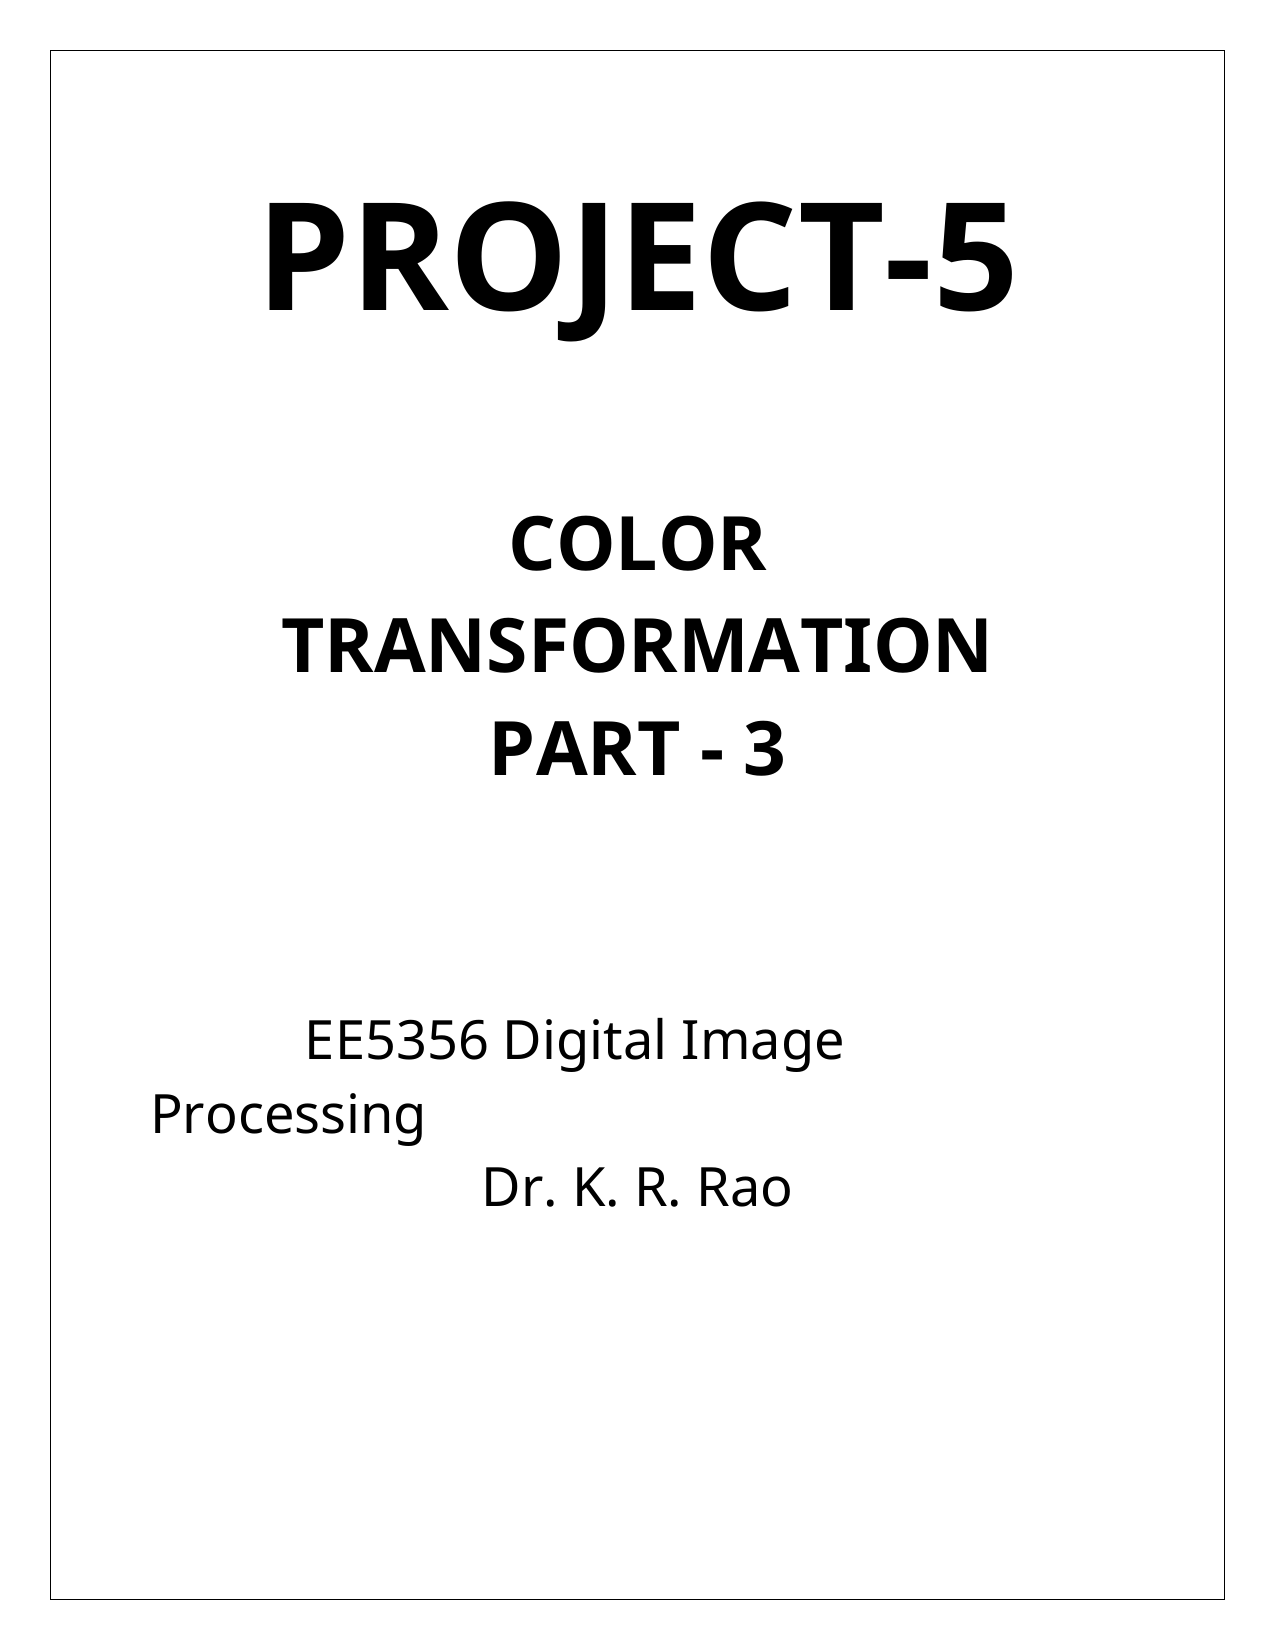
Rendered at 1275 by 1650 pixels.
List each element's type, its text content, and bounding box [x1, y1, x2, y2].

text COLOR TRANSFORMATION [150, 491, 1125, 695]
text Dr. K. R. Rao [150, 1149, 1125, 1223]
text PART - 3 [150, 695, 1125, 797]
text EE5356 Digital Image Processing [150, 1001, 1125, 1149]
text PROJECT-5 [150, 150, 1125, 354]
